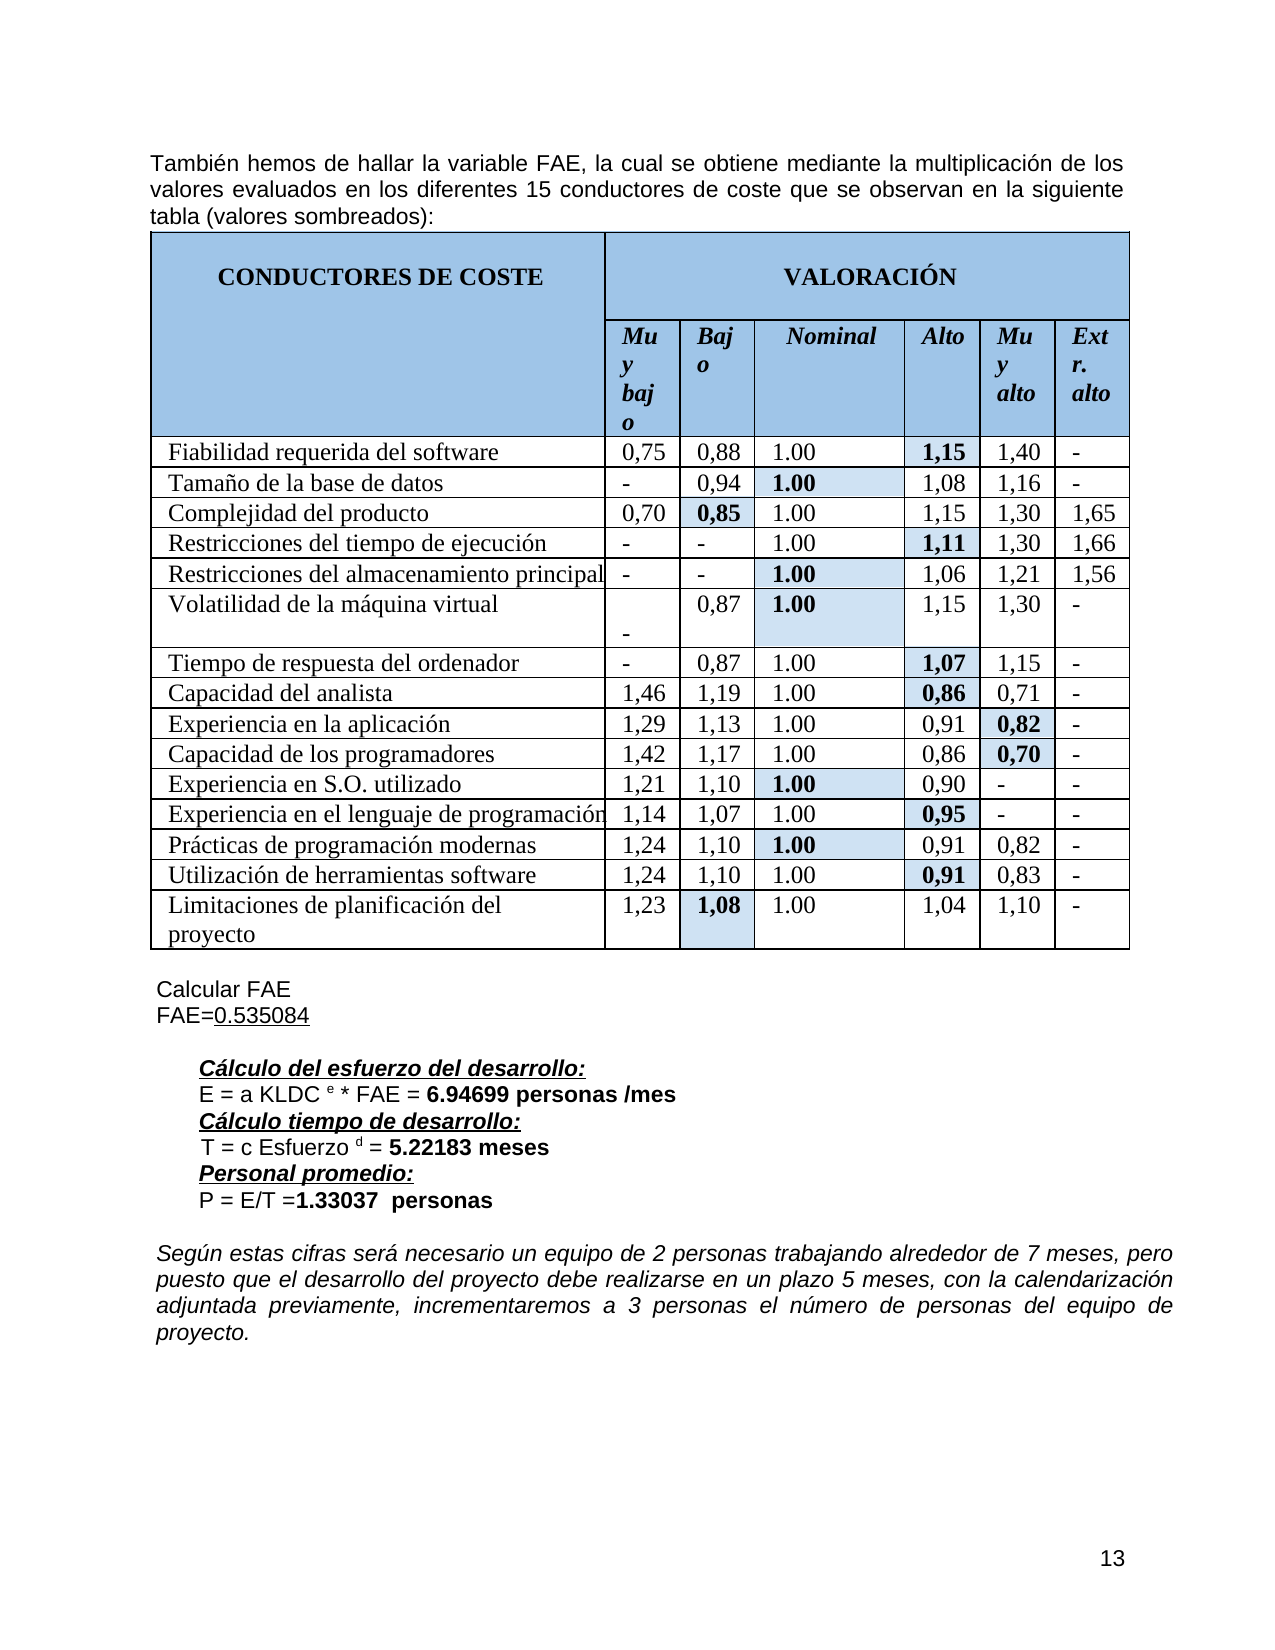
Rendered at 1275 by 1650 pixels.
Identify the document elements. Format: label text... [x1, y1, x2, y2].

table_cell 1,08 [681, 891, 754, 948]
table_cell 0,86 [905, 678, 979, 707]
table_cell 1,10 [981, 891, 1054, 948]
table_cell - [606, 468, 679, 496]
table_cell 1.00 [755, 769, 904, 798]
table_cell 1,30 [981, 498, 1054, 527]
table_cell 0,82 [981, 830, 1054, 859]
table_cell - [1056, 589, 1129, 646]
table_cell Experiencia en el lenguaje de programación [152, 800, 604, 828]
table_cell 1,10 [681, 830, 754, 859]
table_cell Nominal [755, 321, 904, 436]
table_cell - [606, 559, 679, 587]
table_cell - [1056, 678, 1129, 707]
table_cell - [1056, 891, 1129, 948]
table_cell 1,21 [981, 559, 1054, 587]
table_cell 1,15 [905, 589, 979, 646]
table_cell 1,24 [606, 860, 679, 889]
table_cell 1,11 [905, 528, 979, 557]
table_cell 1.00 [755, 559, 904, 587]
text Cálculo del esfuerzo del desarrollo: [156, 1055, 1177, 1081]
text Según estas cifras será necesario un equipo de 2 personas trabajando alrededor de 7 meses, pero puesto que el desarrollo del proyecto debe realizarse en un plazo 5 meses, con la calendarización adjuntada previamente, incrementaremos a 3 personas el número de personas del equipo de proyecto. [156, 1239, 1177, 1345]
table_cell 1,30 [981, 589, 1054, 646]
table_cell 1.00 [755, 800, 904, 828]
table_cell 0,75 [606, 437, 679, 466]
table_cell 1,23 [606, 891, 679, 948]
table_cell Restricciones del almacenamiento principal [152, 559, 604, 587]
table_cell 1,66 [1056, 528, 1129, 557]
table_cell 1,08 [905, 468, 979, 496]
table_cell - [1056, 830, 1129, 859]
table_cell 1.00 [755, 468, 904, 496]
text Cálculo tiempo de desarrollo: [156, 1108, 1125, 1134]
text También hemos de hallar la variable FAE, la cual se obtiene mediante la multiplicación de los valores evaluados en los diferentes 15 conductores de coste que se observan en la siguiente tabla (valores sombreados): [150, 150, 1125, 229]
table_cell Capacidad del analista [152, 678, 604, 707]
table_cell 0,70 [606, 498, 679, 527]
table_cell 0,91 [905, 830, 979, 859]
table_cell - [1056, 468, 1129, 496]
table_cell Experiencia en S.O. utilizado [152, 769, 604, 798]
table_header VALORACIÓN [606, 233, 1129, 319]
table_cell 1,15 [905, 498, 979, 527]
table_cell 1,16 [981, 468, 1054, 496]
table_cell 0,71 [981, 678, 1054, 707]
table_cell 1.00 [755, 498, 904, 527]
table_cell - [681, 528, 754, 557]
table_cell - [681, 559, 754, 587]
table_cell - [1056, 860, 1129, 889]
table_cell - [981, 769, 1054, 798]
table_cell Alto [905, 321, 979, 436]
table_cell Limitaciones de planificación del proyecto [152, 891, 604, 948]
table_cell - [1056, 709, 1129, 737]
table_cell 1,10 [681, 769, 754, 798]
table_cell - [606, 589, 679, 646]
table_cell - [981, 800, 1054, 828]
table_cell 1,65 [1056, 498, 1129, 527]
table_cell - [1056, 769, 1129, 798]
table_cell 0,70 [981, 739, 1054, 768]
table_cell 0,82 [981, 709, 1054, 737]
table_cell 0,91 [905, 860, 979, 889]
text Calcular FAE [156, 976, 1125, 1002]
table_cell - [606, 648, 679, 677]
text P = E/T =1.33037 personas [156, 1187, 1177, 1213]
table_cell 1.00 [755, 830, 904, 859]
table_cell Muy bajo [606, 321, 679, 436]
table_cell 1,07 [681, 800, 754, 828]
table_cell 1,14 [606, 800, 679, 828]
table_cell - [1056, 800, 1129, 828]
table_cell 0,88 [681, 437, 754, 466]
text T = c Esfuerzo d = 5.22183 meses [156, 1134, 1125, 1160]
table_cell 1,29 [606, 709, 679, 737]
table_cell 1,15 [981, 648, 1054, 677]
table_cell Capacidad de los programadores [152, 739, 604, 768]
table_cell 0,87 [681, 648, 754, 677]
table_cell - [1056, 437, 1129, 466]
table_cell Utilización de herramientas software [152, 860, 604, 889]
table_cell 1,21 [606, 769, 679, 798]
table_cell Prácticas de programación modernas [152, 830, 604, 859]
table_cell Tiempo de respuesta del ordenador [152, 648, 604, 677]
table_cell Restricciones del tiempo de ejecución [152, 528, 604, 557]
table_cell 1,06 [905, 559, 979, 587]
table_cell 0,95 [905, 800, 979, 828]
table_cell 0,86 [905, 739, 979, 768]
table_cell 0,90 [905, 769, 979, 798]
table_cell 1.00 [755, 648, 904, 677]
table_cell 1,15 [905, 437, 979, 466]
table_cell 1,30 [981, 528, 1054, 557]
table_cell 1.00 [755, 709, 904, 737]
table_cell Complejidad del producto [152, 498, 604, 527]
table_cell 0,91 [905, 709, 979, 737]
table_cell 1,13 [681, 709, 754, 737]
table_cell 1,17 [681, 739, 754, 768]
table_cell 0,85 [681, 498, 754, 527]
table_cell 0,94 [681, 468, 754, 496]
table_cell 1.00 [755, 437, 904, 466]
table_cell 1.00 [755, 528, 904, 557]
table_cell 1,07 [905, 648, 979, 677]
table_cell Volatilidad de la máquina virtual [152, 589, 604, 646]
table_cell 1,10 [681, 860, 754, 889]
table_cell 1.00 [755, 891, 904, 948]
table_cell - [1056, 648, 1129, 677]
text E = a KLDC e * FAE = 6.94699 personas /mes [156, 1081, 1125, 1108]
table_cell - [606, 528, 679, 557]
text Personal promedio: [156, 1160, 1125, 1187]
table_cell 1,46 [606, 678, 679, 707]
table_cell Bajo [681, 321, 754, 436]
table_cell - [1056, 739, 1129, 768]
table_cell 0,87 [681, 589, 754, 646]
table_cell Muy alto [981, 321, 1054, 436]
table_cell 1,40 [981, 437, 1054, 466]
table_cell 1.00 [755, 860, 904, 889]
table_cell 1,42 [606, 739, 679, 768]
text FAE=0.535084 [156, 1002, 1125, 1029]
table_cell Extr. alto [1056, 321, 1129, 436]
table_header CONDUCTORES DE COSTE [152, 233, 604, 436]
table_cell Fiabilidad requerida del software [152, 437, 604, 466]
table_cell 1,56 [1056, 559, 1129, 587]
table_cell Experiencia en la aplicación [152, 709, 604, 737]
table_cell 1.00 [755, 589, 904, 646]
table_cell 1,19 [681, 678, 754, 707]
table_cell 1,04 [905, 891, 979, 948]
table_cell 1,24 [606, 830, 679, 859]
table_cell 0,83 [981, 860, 1054, 889]
table_cell Tamaño de la base de datos [152, 468, 604, 496]
table_cell 1.00 [755, 678, 904, 707]
table_cell 1.00 [755, 739, 904, 768]
